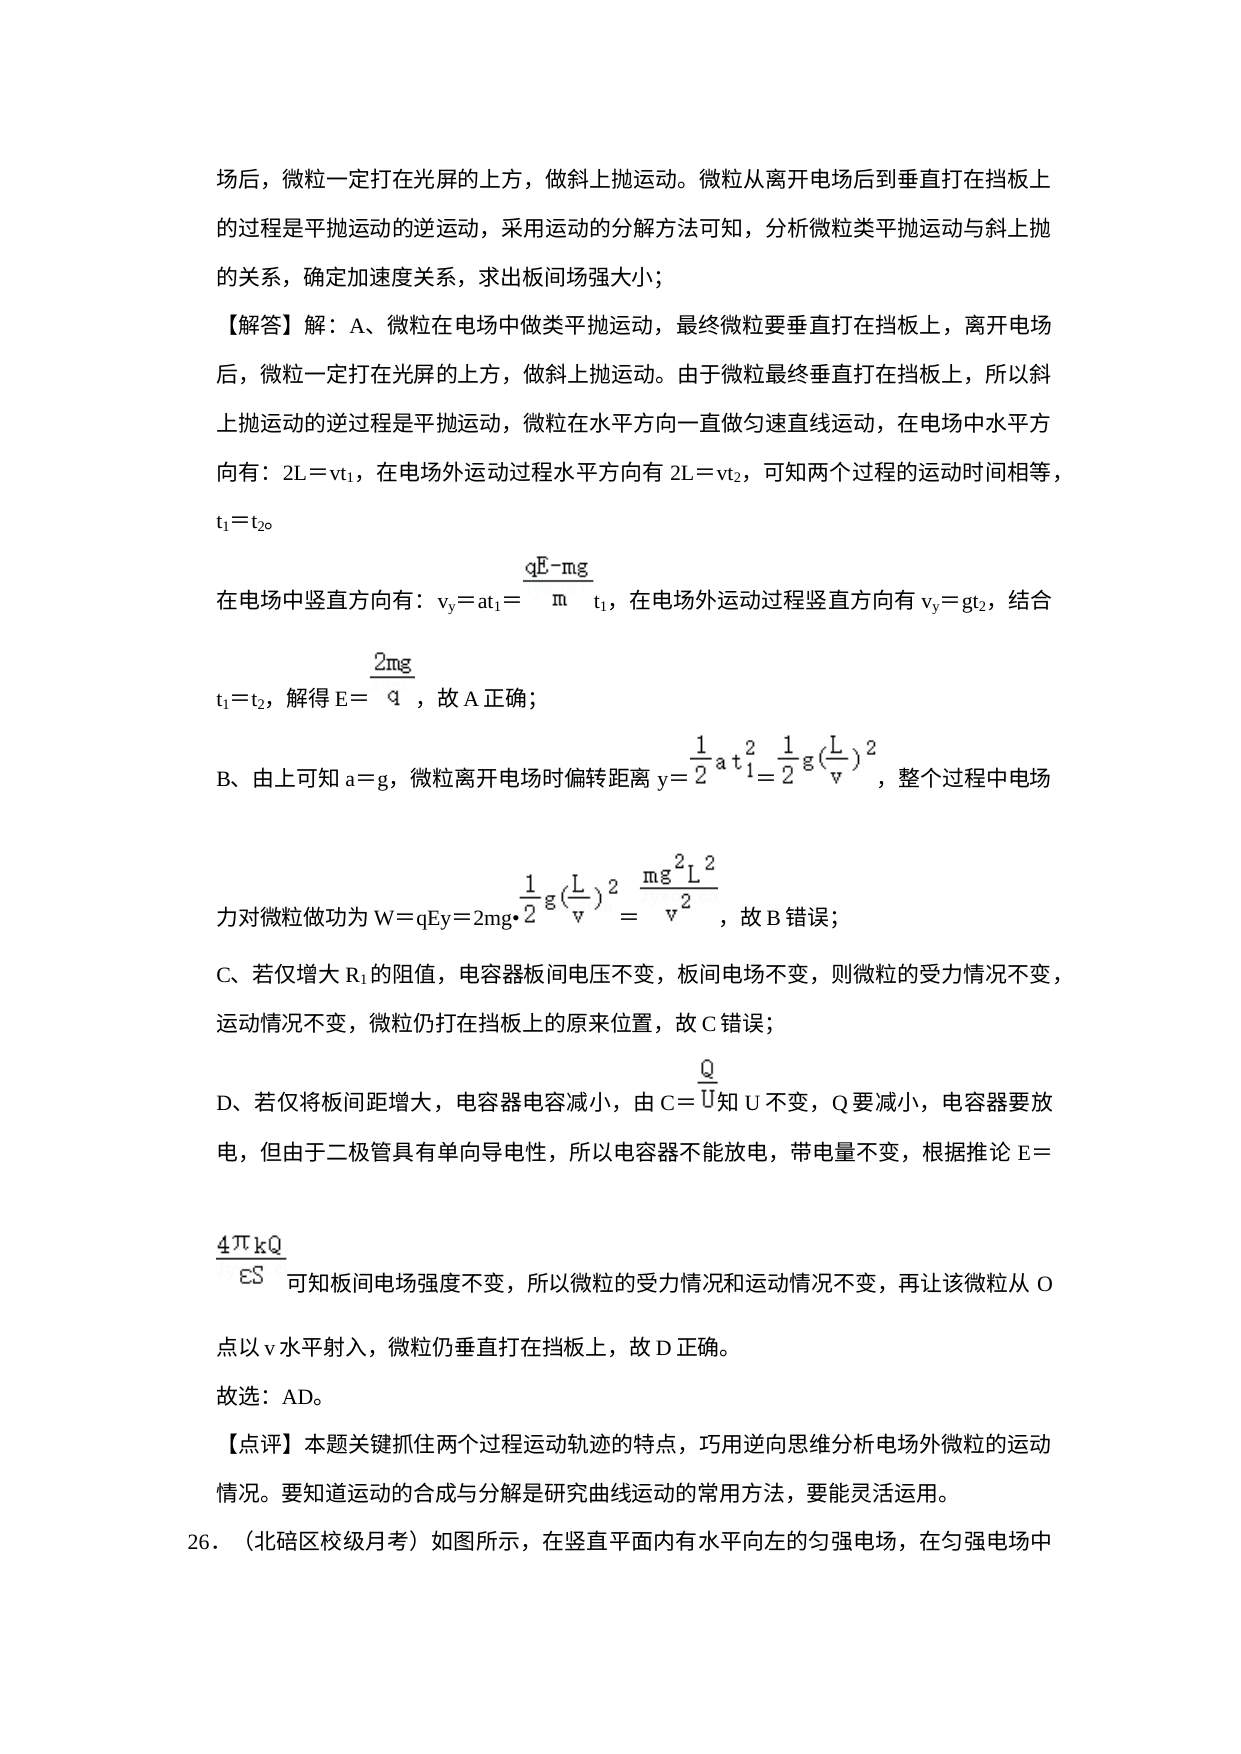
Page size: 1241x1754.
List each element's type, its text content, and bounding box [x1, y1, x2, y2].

text C、若仅增大R1的阻值，电容器板间电压不变，板间电场不变，则微粒的受力情况不变，运动情况不变，微粒仍打在挡板上的原来位置，故C错误； [216, 957, 1053, 1038]
picture [777, 731, 877, 787]
picture [697, 1055, 718, 1111]
text 在电场中竖直方向有：vy＝at1＝t1，在电场外运动过程竖直方向有vy＝gt2，结合t1＝t2，解得E＝，故A正确； [216, 551, 1053, 714]
picture [216, 1232, 287, 1292]
text D、若仅将板间距增大，电容器电容减小，由C＝知U不变，Q要减小，电容器要放电，但由于二极管具有单向导电性，所以电容器不能放电，带电量不变，根据推论E＝可知板间电场强度不变，所以微粒的受力情况和运动情况不变，再让该微粒从O点以v水平射入，微粒仍垂直打在挡板上，故D正确。 [216, 1054, 1053, 1362]
picture [369, 649, 415, 707]
text B、由上可知a＝g，微粒离开电场时偏转距离y＝＝，整个过程中电场力对微粒做功为W＝qEy＝2mg•＝，故B错误； [216, 729, 1053, 941]
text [187, 1524, 1053, 1556]
picture [519, 870, 618, 926]
text 【解答】解：A、微粒在电场中做类平抛运动，最终微粒要垂直打在挡板上，离开电场后，微粒一定打在光屏的上方，做斜上抛运动。由于微粒最终垂直打在挡板上，所以斜上抛运动的逆过程是平抛运动，微粒在水平方向一直做匀速直线运动，在电场中水平方向有：2L＝vt1，在电场外运动过程水平方向有2L＝vt2，可知两个过程的运动时间相等，t1＝t2。 [216, 308, 1053, 535]
picture [690, 731, 756, 787]
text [216, 162, 1053, 292]
picture [523, 552, 594, 609]
text 【点评】本题关键抓住两个过程运动轨迹的特点，巧用逆向思维分析电场外微粒的运动情况。要知道运动的合成与分解是研究曲线运动的常用方法，要能灵活运用。 [216, 1427, 1053, 1508]
text 故选：AD。 [216, 1378, 1053, 1411]
picture [639, 852, 718, 926]
